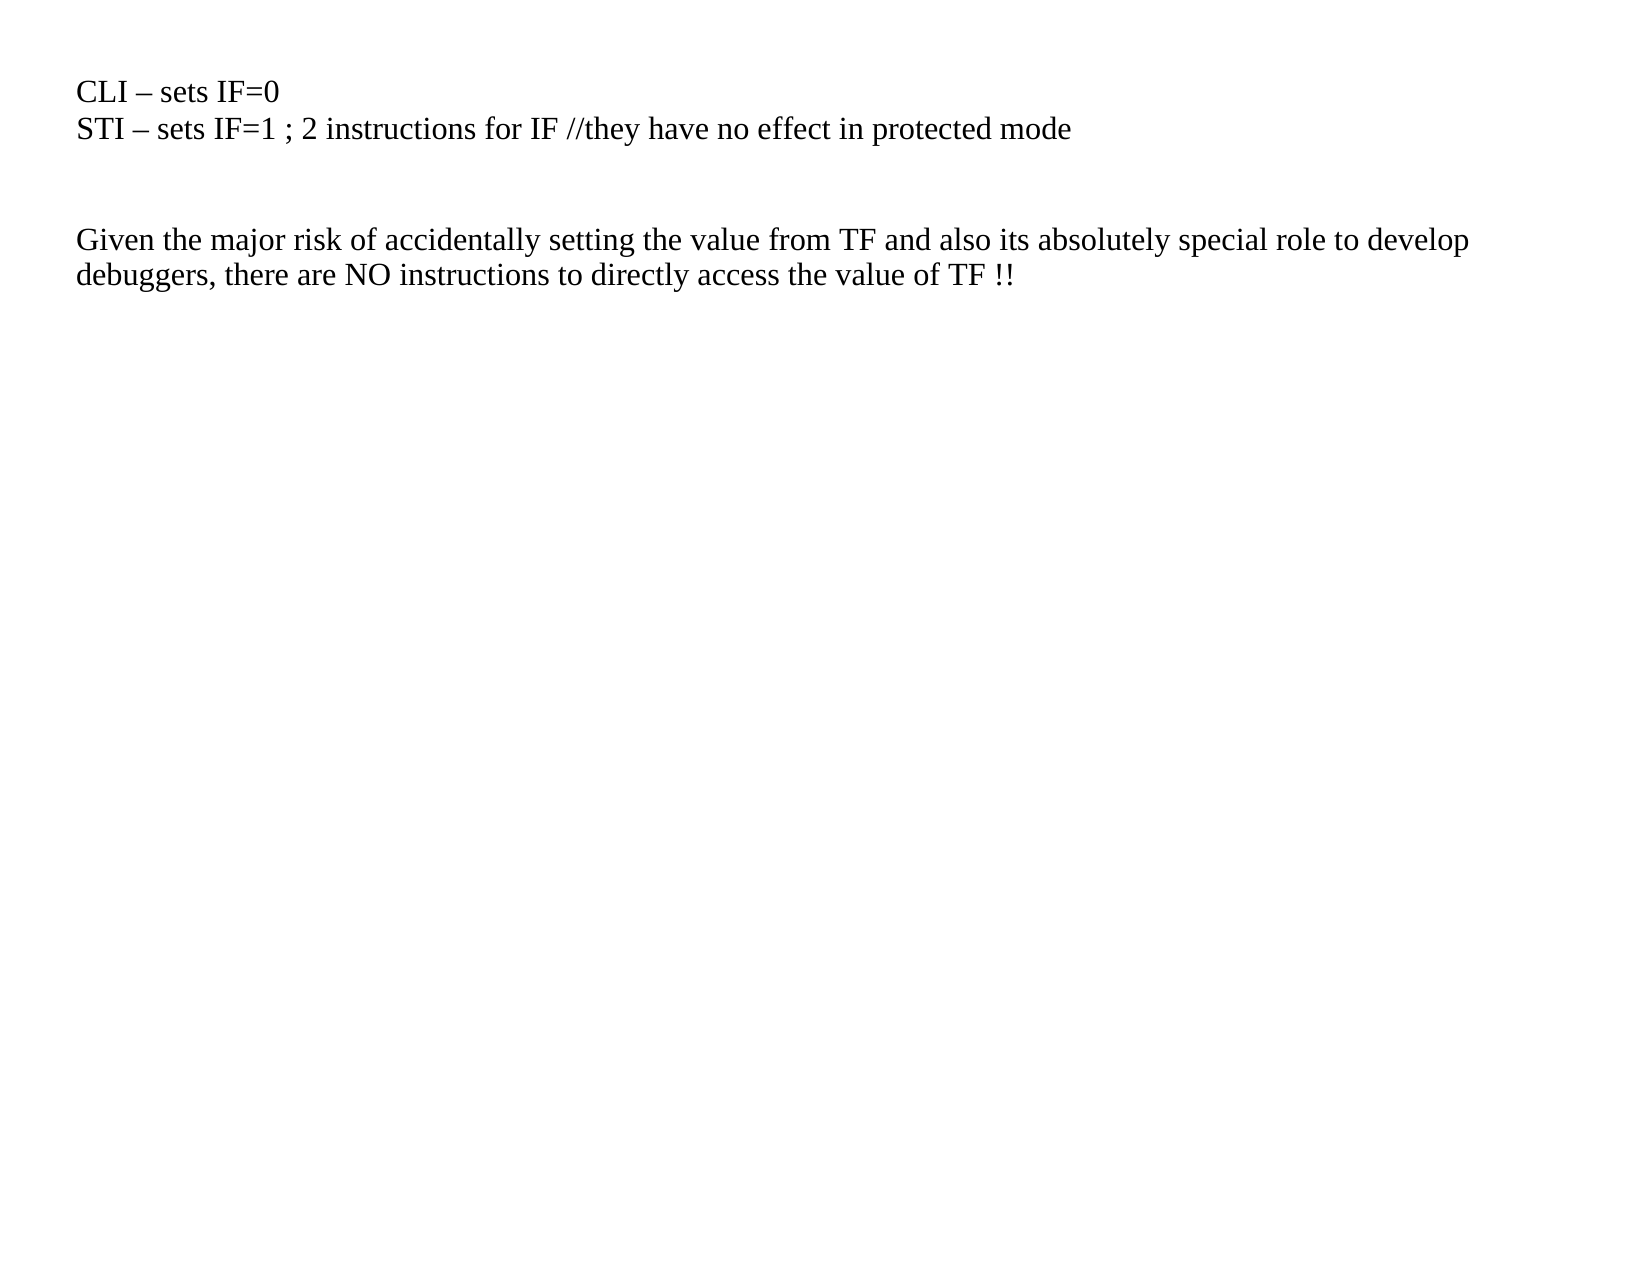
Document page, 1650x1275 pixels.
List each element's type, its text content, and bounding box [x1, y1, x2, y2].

text STI – sets IF=1 ; 2 instructions for IF //they have no effect in protected mode [76, 109, 1583, 146]
text CLI – sets IF=0 [76, 72, 1583, 109]
text Given the major risk of accidentally setting the value from TF and also its absolutely special role to develop debuggers, there are NO instructions to directly access the value of TF !! [76, 222, 1482, 293]
